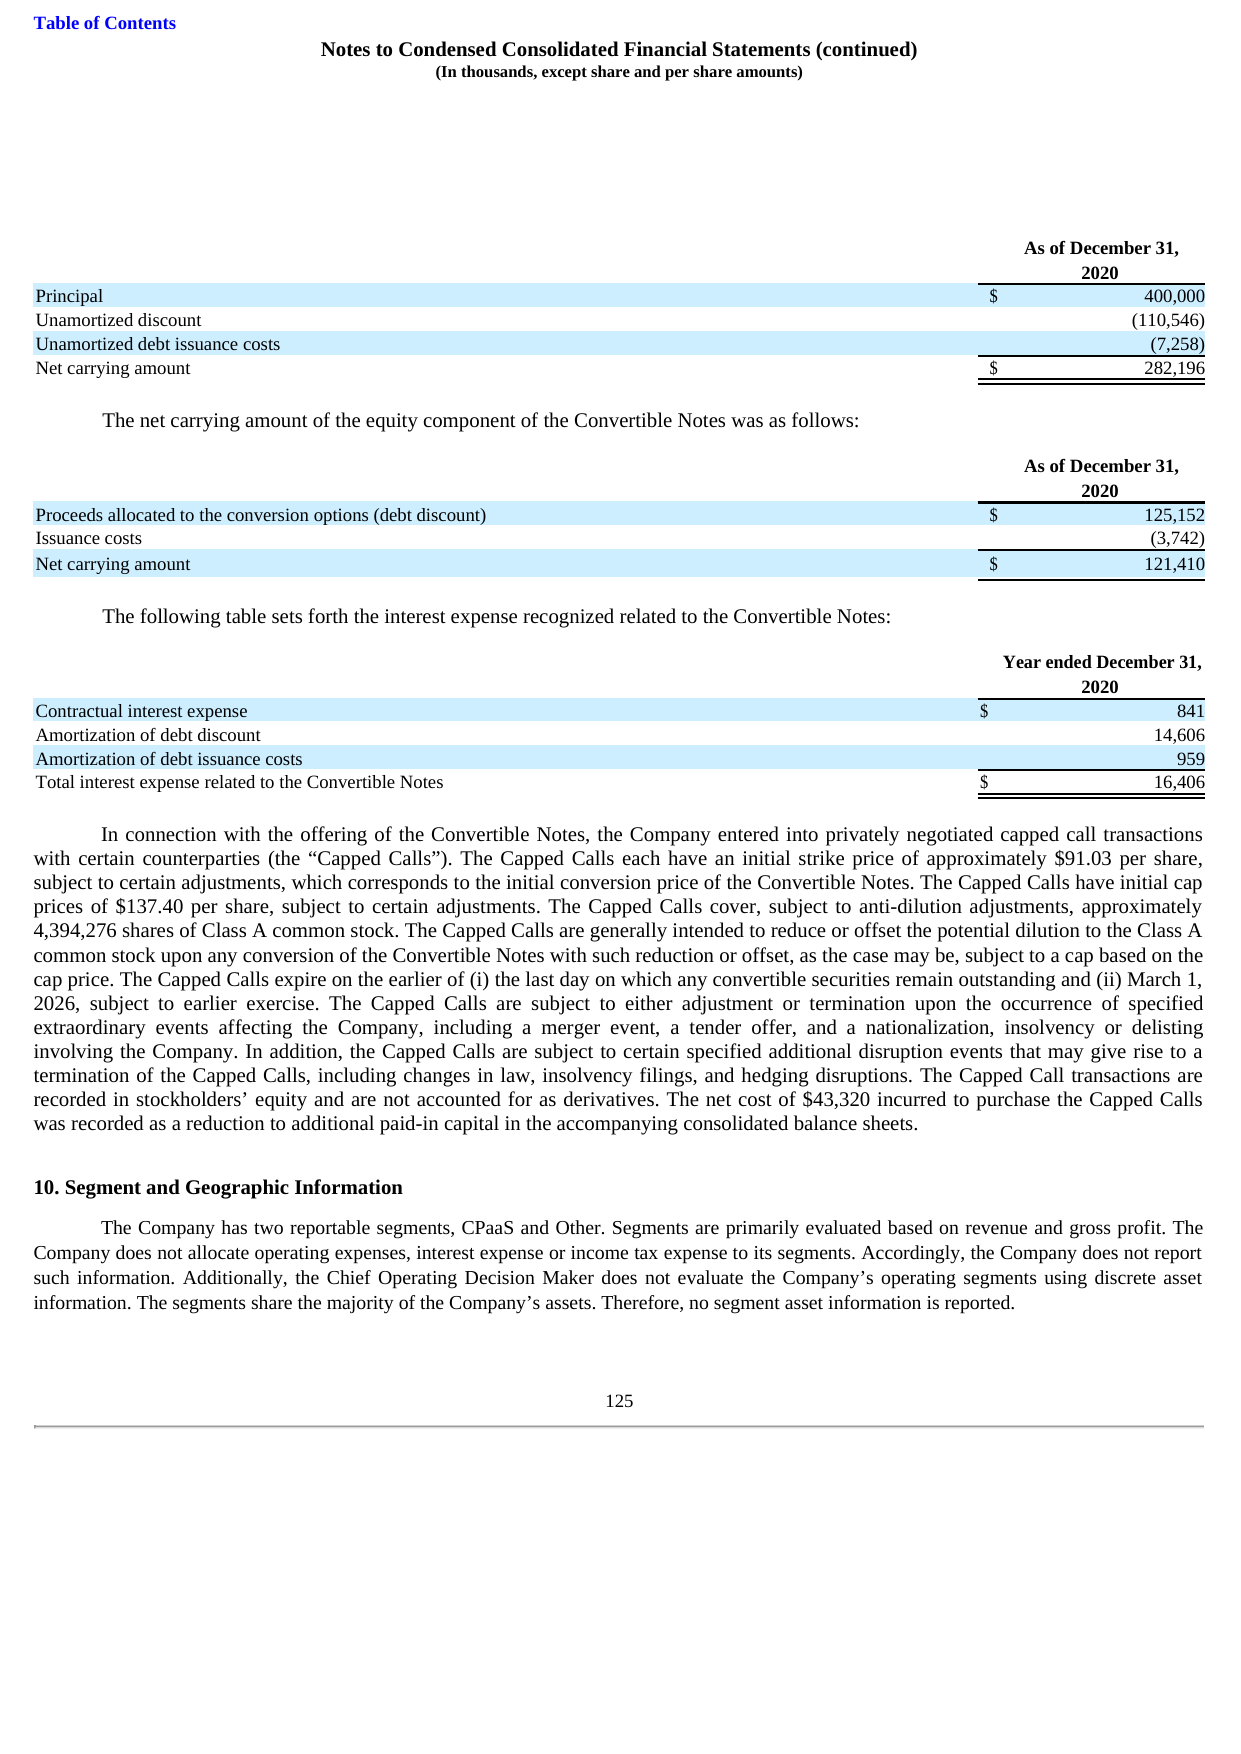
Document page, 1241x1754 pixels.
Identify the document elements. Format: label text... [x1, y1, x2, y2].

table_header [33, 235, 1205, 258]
text The Company has two reportable segments, CPaaS and Other. Segments are primarily evaluated based on revenue and gross profit. The Company does not allocate operating expenses, interest expense or income tax expense to its segments. Accordingly, the Company does not report such information. Additionally, the Chief Operating Decision Maker does not evaluate the Company’s operating segments using discrete asset information. The segments share the majority of the Company’s assets. Therefore, no segment asset information is reported. [33, 1216, 1205, 1314]
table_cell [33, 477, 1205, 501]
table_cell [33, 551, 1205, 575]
text 125 [33, 1390, 1205, 1412]
picture [34, 1425, 1205, 1429]
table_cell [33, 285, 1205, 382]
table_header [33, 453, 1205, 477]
text Notes to Condensed Consolidated Financial Statements (continued) [33, 37, 1205, 61]
text (In thousands, except share and per share amounts) [33, 62, 1205, 81]
text 10. Segment and Geographic Information [33, 1175, 1205, 1199]
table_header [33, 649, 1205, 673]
text The net carrying amount of the equity component of the Convertible Notes was as follows: [102, 407, 1205, 432]
text In connection with the offering of the Convertible Notes, the Company entered into privately negotiated capped call transactions with certain counterparties (the “Capped Calls”). The Capped Calls each have an initial strike price of approximately $91.03 per share, subject to certain adjustments, which corresponds to the initial conversion price of the Convertible Notes. The Capped Calls have initial cap prices of $137.40 per share, subject to certain adjustments. The Capped Calls cover, subject to anti-dilution adjustments, approximately 4,394,276 shares of Class A common stock. The Capped Calls are generally intended to reduce or offset the potential dilution to the Class A common stock upon any conversion of the Convertible Notes with such reduction or offset, as the case may be, subject to a cap based on the cap price. The Capped Calls expire on the earlier of (i) the last day on which any convertible securities remain outstanding and (ii) March 1, 2026, subject to earlier exercise. The Capped Calls are subject to either adjustment or termination upon the occurrence of specified extraordinary events affecting the Company, including a merger event, a tender offer, and a nationalization, insolvency or delisting involving the Company. In addition, the Capped Calls are subject to certain specified additional disruption events that may give rise to a termination of the Capped Calls, including changes in law, insolvency filings, and hedging disruptions. The Capped Call transactions are recorded in stockholders’ equity and are not accounted for as derivatives. The net cost of $43,320 incurred to purchase the Capped Calls was recorded as a reduction to additional paid-in capital in the accompanying consolidated balance sheets. [33, 822, 1205, 1135]
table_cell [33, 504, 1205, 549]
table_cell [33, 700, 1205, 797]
text Table of Contents [33, 12, 1205, 34]
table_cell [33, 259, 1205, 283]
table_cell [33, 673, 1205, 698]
text The following table sets forth the interest expense recognized related to the Convertible Notes: [102, 604, 1205, 628]
